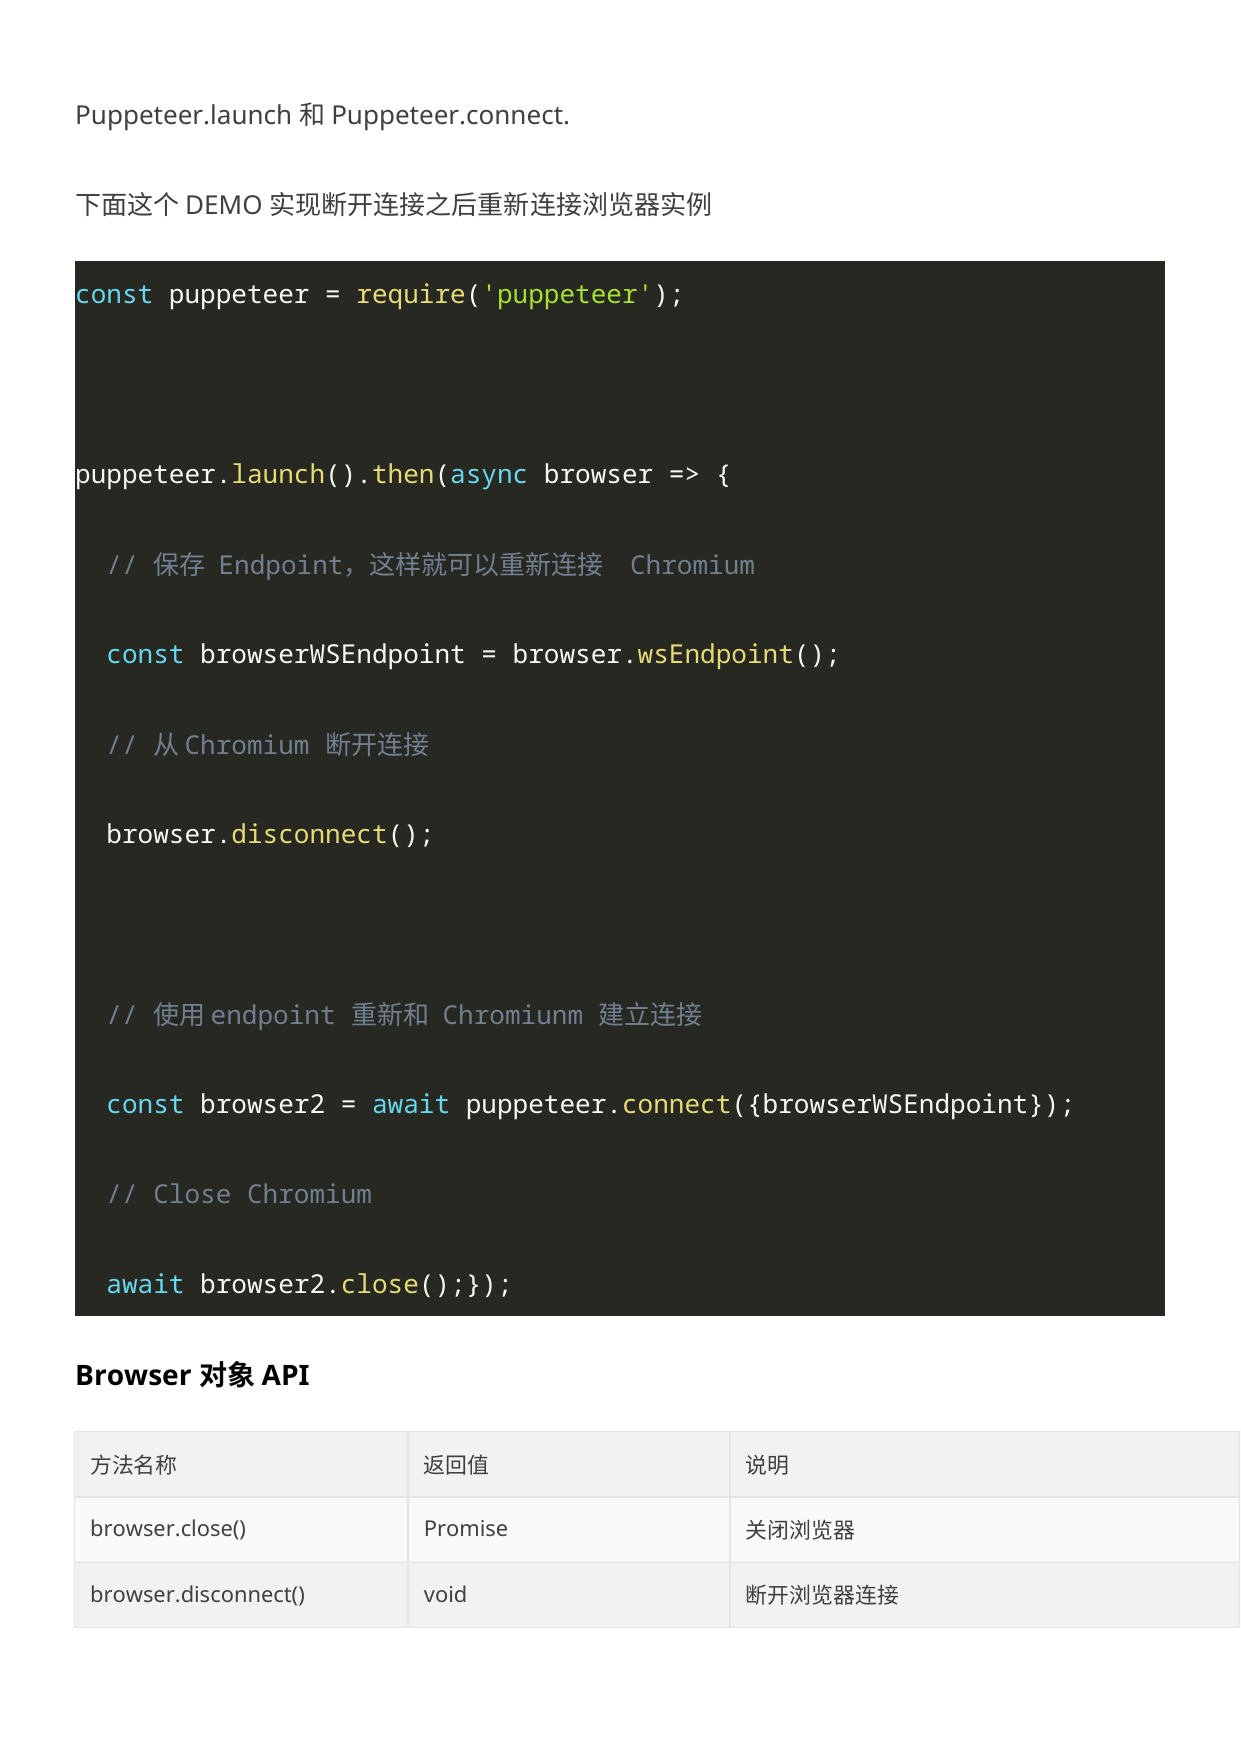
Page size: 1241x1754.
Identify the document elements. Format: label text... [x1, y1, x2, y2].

text // Close Chromium [75, 1161, 1165, 1226]
table_header 说明 [731, 1432, 1239, 1496]
table_header 返回值 [409, 1432, 729, 1496]
subtitle Browser 对象 API [75, 1341, 1165, 1406]
text puppeteer.launch().then(async browser => { [75, 441, 1165, 506]
text await browser2.close();}); [75, 1251, 1165, 1316]
table_cell browser.close() [75, 1498, 407, 1561]
table_cell void [409, 1563, 729, 1627]
text 下面这个 DEMO 实现断开连接之后重新连接浏览器实例 [75, 171, 1165, 236]
text const puppeteer = require('puppeteer'); [75, 261, 1165, 326]
table_cell browser.disconnect() [75, 1563, 407, 1627]
text const browserWSEndpoint = browser.wsEndpoint(); [75, 621, 1165, 686]
table_cell 断开浏览器连接 [731, 1563, 1239, 1627]
table_cell Promise [409, 1498, 729, 1561]
text // 从Chromium 断开连接 [75, 711, 1165, 776]
text const browser2 = await puppeteer.connect({browserWSEndpoint}); [75, 1071, 1165, 1136]
table_cell 关闭浏览器 [731, 1498, 1239, 1561]
text // 使用endpoint 重新和 Chromiunm 建立连接 [75, 981, 1165, 1046]
text Puppeteer.launch 和 Puppeteer.connect. [75, 81, 1165, 146]
text browser.disconnect(); [75, 801, 1165, 866]
table_header 方法名称 [75, 1432, 407, 1496]
text // 保存 Endpoint，这样就可以重新连接 Chromium [75, 531, 1165, 596]
